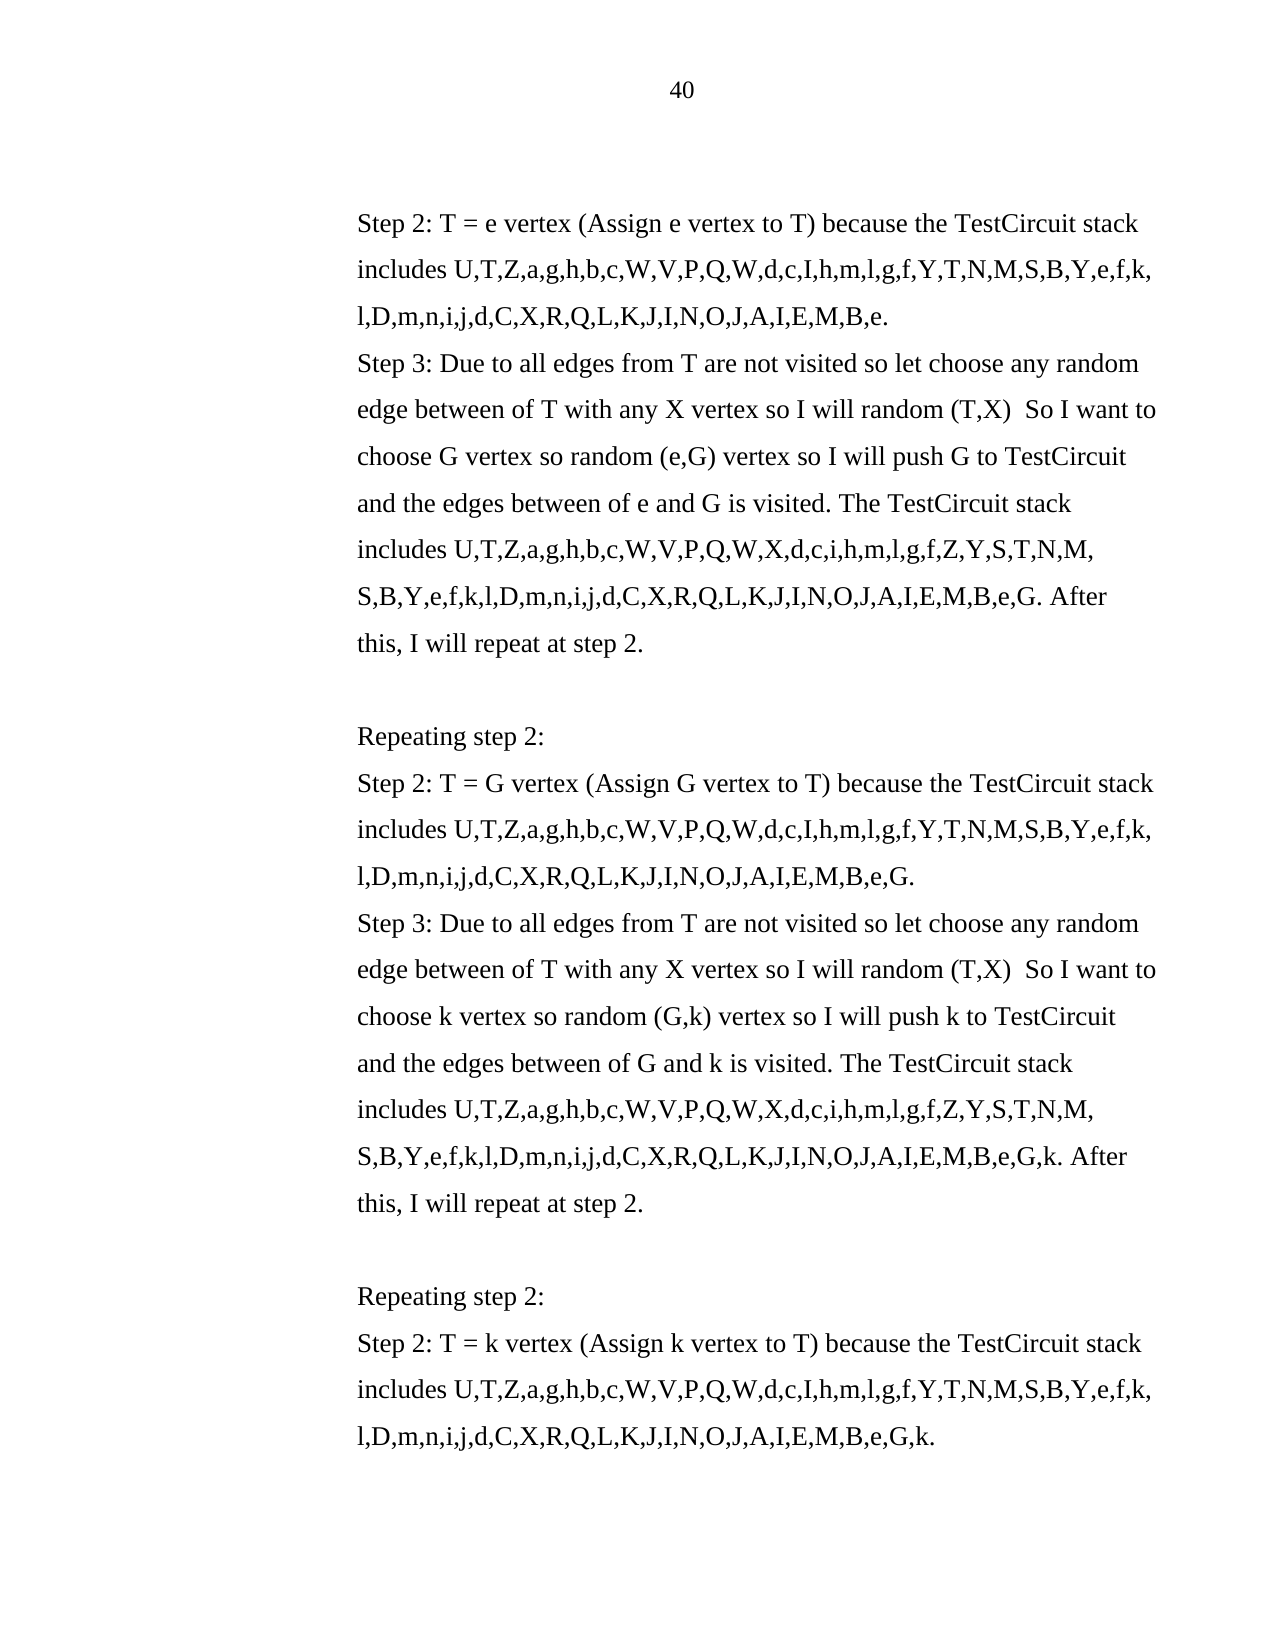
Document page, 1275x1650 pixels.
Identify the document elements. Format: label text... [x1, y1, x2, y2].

list Step 3: Due to all edges from T are not visited so let choose any random edge between of T with any X vertex so I will random (T,X) So I want to choose k vertex so random (G,k) vertex so I will push k to TestCircuit and the edges between of G and k is visited. The TestCircuit stack includes U,T,Z,a,g,h,b,c,W,V,P,Q,W,X,d,c,i,h,m,l,g,f,Z,Y,S,T,N,M, S,B,Y,e,f,k,l,D,m,n,i,j,d,C,X,R,Q,L,K,J,I,N,O,J,A,I,E,M,B,e,G,k. After this, I will repeat at step 2. [357, 907, 1157, 1218]
list Step 2: T = e vertex (Assign e vertex to T) because the TestCircuit stack includes U,T,Z,a,g,h,b,c,W,V,P,Q,W,d,c,I,h,m,l,g,f,Y,T,N,M,S,B,Y,e,f,k, l,D,m,n,i,j,d,C,X,R,Q,L,K,J,I,N,O,J,A,I,E,M,B,e. [357, 207, 1157, 331]
list Step 2: T = k vertex (Assign k vertex to T) because the TestCircuit stack includes U,T,Z,a,g,h,b,c,W,V,P,Q,W,d,c,I,h,m,l,g,f,Y,T,N,M,S,B,Y,e,f,k, l,D,m,n,i,j,d,C,X,R,Q,L,K,J,I,N,O,J,A,I,E,M,B,e,G,k. [357, 1327, 1157, 1451]
list Step 2: T = G vertex (Assign G vertex to T) because the TestCircuit stack includes U,T,Z,a,g,h,b,c,W,V,P,Q,W,d,c,I,h,m,l,g,f,Y,T,N,M,S,B,Y,e,f,k, l,D,m,n,i,j,d,C,X,R,Q,L,K,J,I,N,O,J,A,I,E,M,B,e,G. [357, 767, 1157, 891]
list Repeating step 2: [357, 1280, 1157, 1311]
list Step 3: Due to all edges from T are not visited so let choose any random edge between of T with any X vertex so I will random (T,X) So I want to choose G vertex so random (e,G) vertex so I will push G to TestCircuit and the edges between of e and G is visited. The TestCircuit stack includes U,T,Z,a,g,h,b,c,W,V,P,Q,W,X,d,c,i,h,m,l,g,f,Z,Y,S,T,N,M, S,B,Y,e,f,k,l,D,m,n,i,j,d,C,X,R,Q,L,K,J,I,N,O,J,A,I,E,M,B,e,G. After this, I will repeat at step 2. [357, 347, 1157, 658]
list Repeating step 2: [357, 720, 1157, 751]
